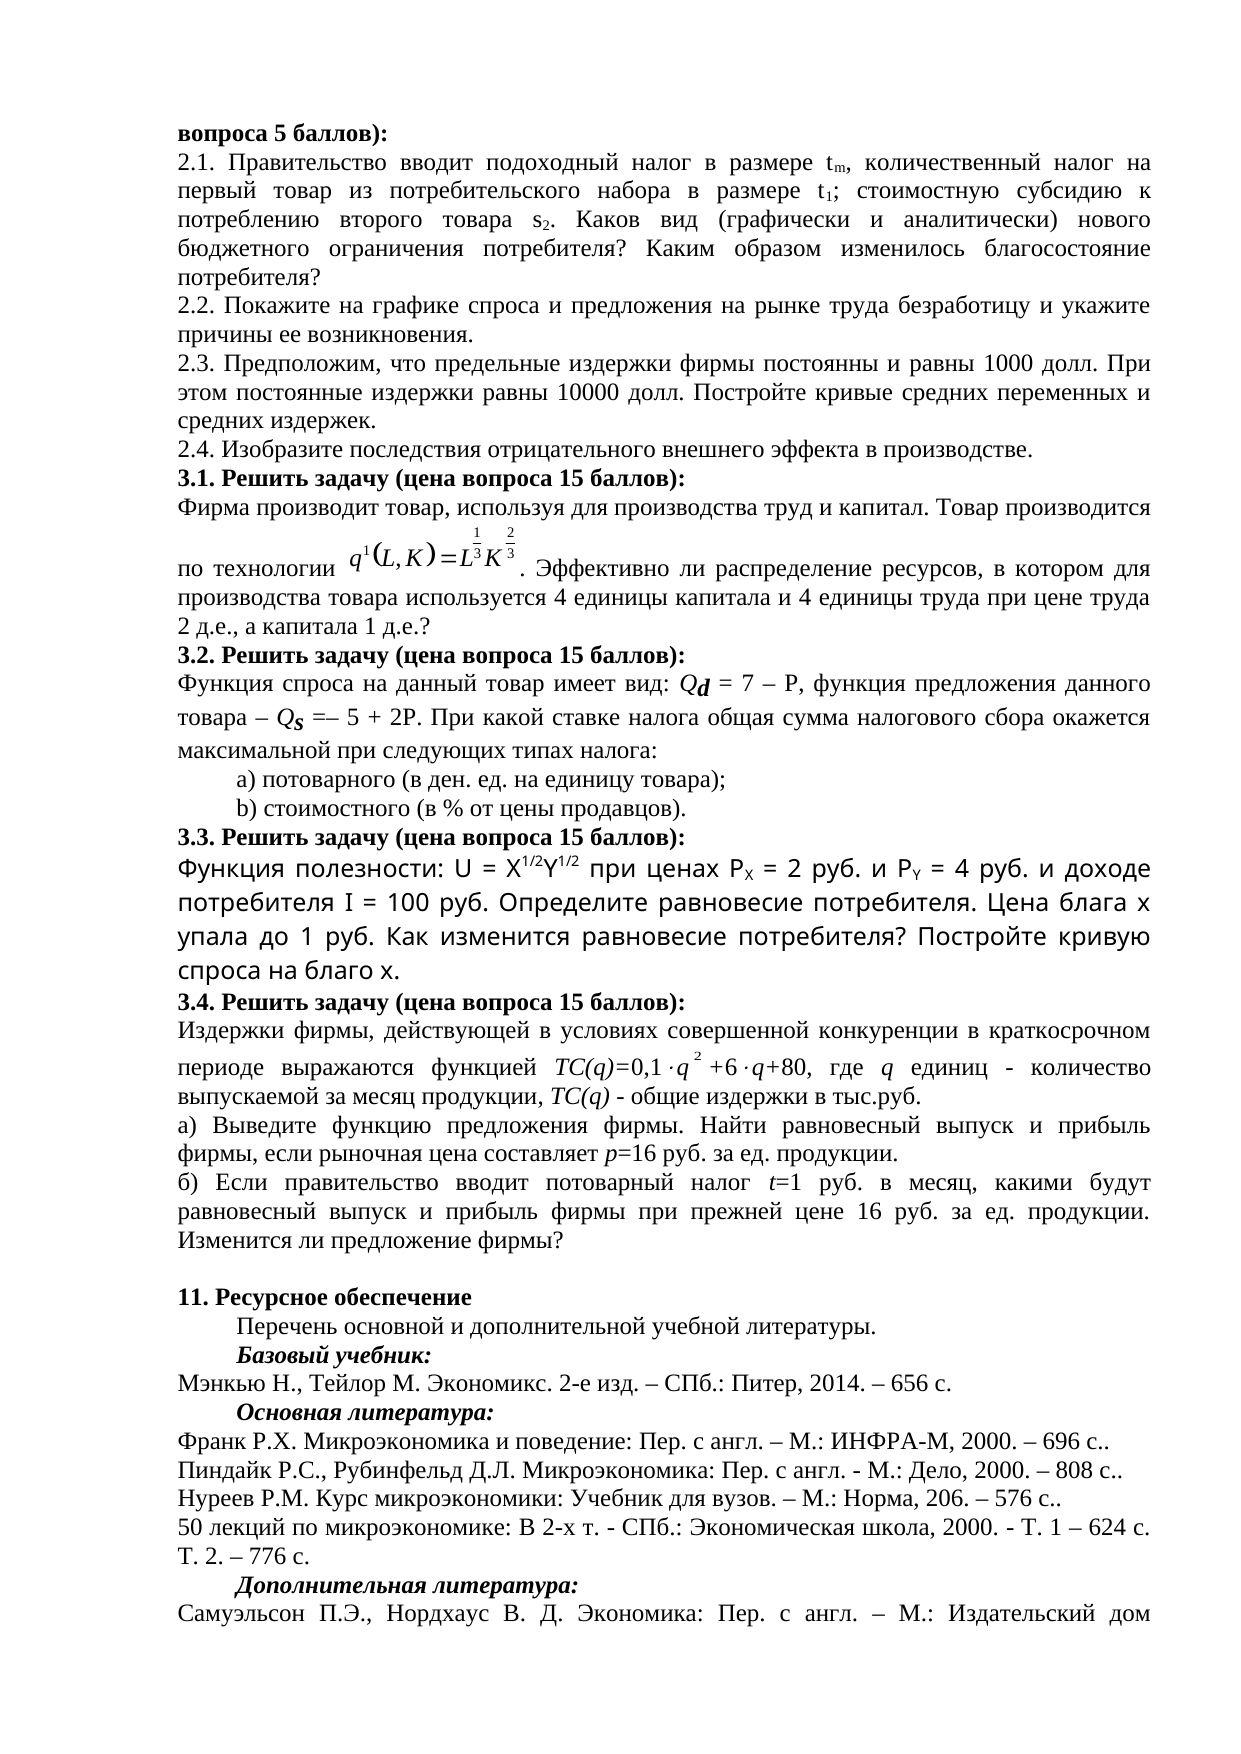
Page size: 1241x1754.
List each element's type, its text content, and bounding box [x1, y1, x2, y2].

text а) Выведите функцию предложения фирмы. Найти равновесный выпуск и прибыль фирмы, если рыночная цена составляет р=16 руб. за ед. продукции. [177, 1110, 1152, 1167]
text Франк Р.Х. Микроэкономика и поведение: Пер. с англ. – М.: ИНФРА-М, 2000. – 696 с.. [177, 1426, 1152, 1455]
text 2.2. Покажите на графике спроса и предложения на рынке труда безработицу и укажите причины ее возникновения. [177, 291, 1152, 348]
text 3.1. Решить задачу (цена вопроса 15 баллов): [177, 463, 1152, 492]
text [177, 1598, 1152, 1627]
text Нуреев Р.М. Курс микроэкономики: Учебник для вузов. – М.: Норма, 206. – 576 с.. [177, 1483, 1152, 1512]
text Перечень основной и дополнительной учебной литературы. [177, 1311, 1152, 1340]
text 3.3. Решить задачу (цена вопроса 15 баллов): [177, 822, 1152, 851]
text 50 лекций по микроэкономике: В 2-х т. - СПб.: Экономическая школа, 2000. - Т. 1 – 624 с. Т. 2. – 776 с. [177, 1512, 1152, 1570]
text 3.2. Решить задачу (цена вопроса 15 баллов): [177, 640, 1152, 668]
text 2.3. Предположим, что предельные издержки фирмы постоянны и равны 1000 долл. При этом постоянные издержки равны 10000 долл. Постройте кривые средних переменных и средних издержек. [177, 348, 1152, 434]
text Дополнительная литература: [177, 1570, 1152, 1598]
text Мэнкью Н., Тейлор М. Экономикс. 2-е изд. – СПб.: Питер, 2014. – 656 с. [177, 1368, 1152, 1397]
text b) стоимостного (в % от цены продавцов). [177, 793, 1152, 822]
text Пиндайк Р.С., Рубинфельд Д.Л. Микроэкономика: Пер. с англ. - М.: Дело, 2000. – 808 с.. [177, 1455, 1152, 1483]
text a) потоварного (в ден. ед. на единицу товара); [177, 764, 1152, 793]
list Функция полезности: U = X1/2Y1/2 при ценах PX = 2 руб. и PY = 4 руб. и доходе потребителя I = 100 руб. Определите равновесие потребителя. Цена блага х упала до 1 руб. Как изменится равновесие потребителя? Постройте кривую спроса на благо х. [177, 851, 1152, 987]
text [177, 118, 1152, 147]
text Базовый учебник: [177, 1340, 1152, 1368]
text б) Если правительство вводит потоварный налог t=1 руб. в месяц, какими будут равновесный выпуск и прибыль фирмы при прежней цене 16 руб. за ед. продукции. Изменится ли предложение фирмы? [177, 1167, 1152, 1253]
text 11. Ресурсное обеспечение [177, 1282, 1152, 1311]
text Функция спроса на данный товар имеет вид: Qd = 7 – P, функция предложения данного товара – Qs =– 5 + 2P. При какой ставке налога общая сумма налогового сбора окажется максимальной при следующих типах налога: [177, 668, 1152, 764]
text Основная литература: [177, 1397, 1152, 1426]
text Издержки фирмы, действующей в условиях совершенной конкуренции в краткосрочном периоде выражаются функцией ТС(q)=0,1q+6q+80, где q единиц - количество выпускаемой за месяц продукции, ТС(q) - общие издержки в тыс.руб. [177, 1016, 1152, 1110]
text Фирма производит товар, используя для производства труд и капитал. Товар производится по технологии . Эффективно ли распределение ресурсов, в котором для производства товара используется 4 единицы капитала и 4 единицы труда при цене труда 2 д.е., а капитала 1 д.е.? [177, 492, 1152, 640]
text 2.1. Правительство вводит подоходный налог в размере tm, количественный налог на первый товар из потребительского набора в размере t1; стоимостную субсидию к потреблению второго товара s2. Каков вид (графически и аналитически) нового бюджетного ограничения потребителя? Каким образом изменилось благосостояние потребителя? [177, 147, 1152, 291]
text 2.4. Изобразите последствия отрицательного внешнего эффекта в производстве. [177, 434, 1152, 463]
text 3.4. Решить задачу (цена вопроса 15 баллов): [177, 987, 1152, 1016]
